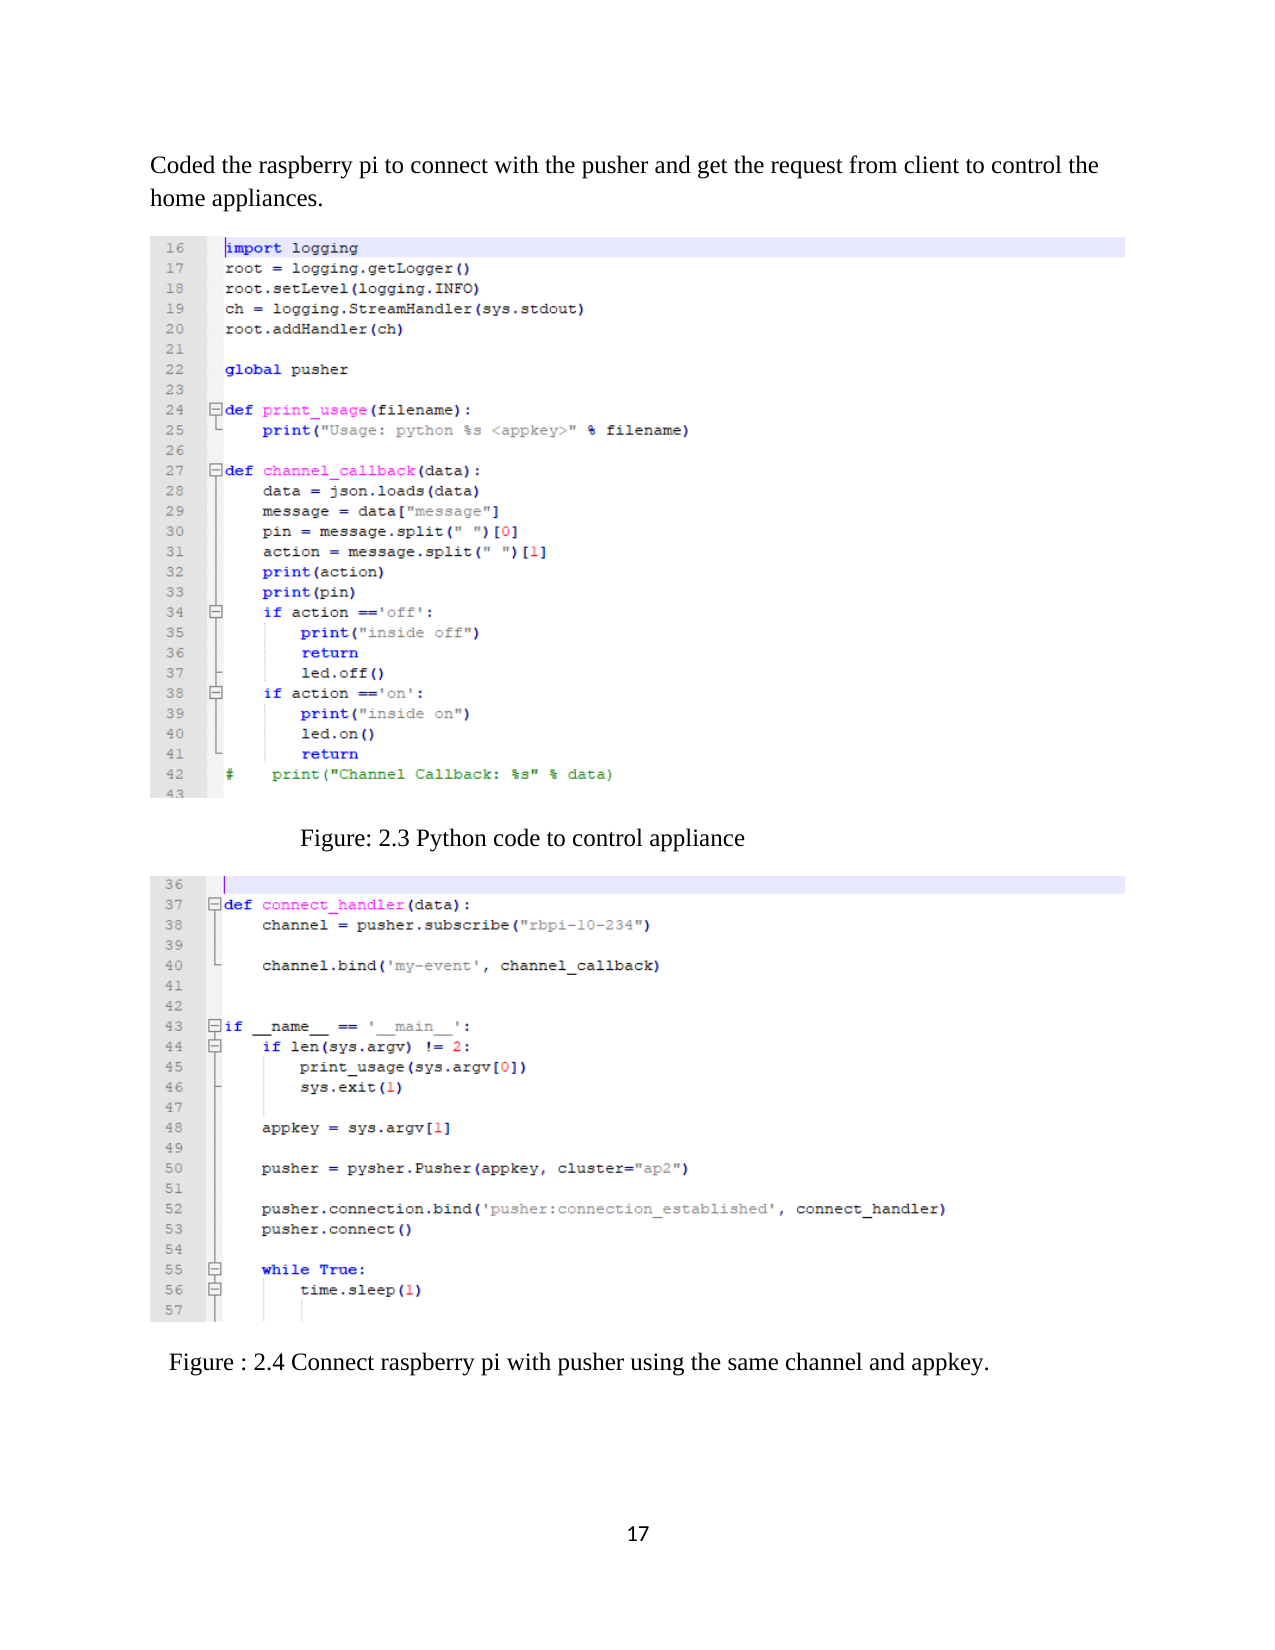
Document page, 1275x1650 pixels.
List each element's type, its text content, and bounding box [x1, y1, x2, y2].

text Figure: 2.3 Python code to control appliance [150, 823, 1125, 852]
text Coded the raspberry pi to connect with the pusher and get the request from client to control the home appliances. [150, 150, 1125, 212]
picture [150, 236, 1125, 798]
picture [150, 876, 1125, 1322]
text Figure : 2.4 Connect raspberry pi with pusher using the same channel and appkey. [150, 1347, 1125, 1376]
